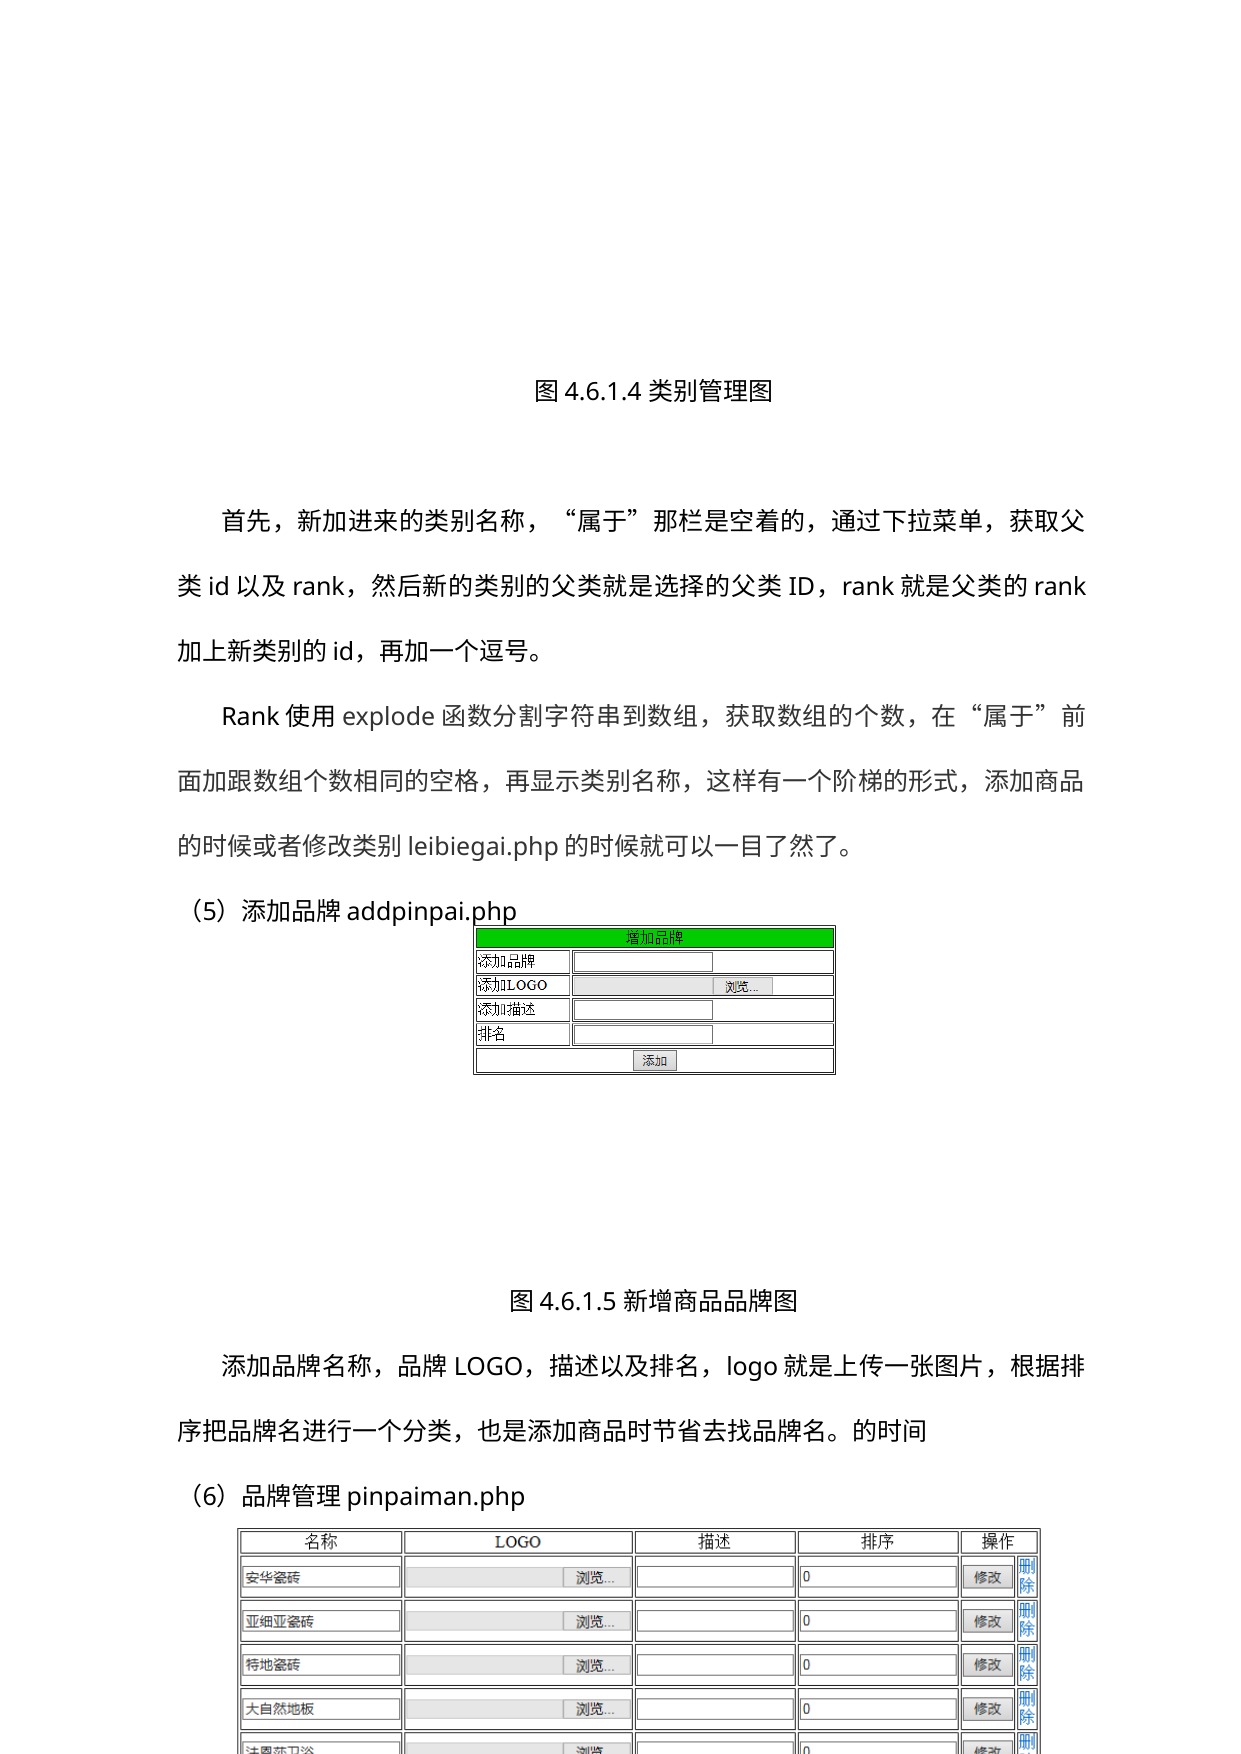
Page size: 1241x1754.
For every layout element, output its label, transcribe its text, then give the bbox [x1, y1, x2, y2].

text 图4.6.1.5 新增商品品牌图 [177, 1267, 1087, 1332]
text （6）品牌管理pinpaiman.php [177, 1462, 1087, 1527]
picture [452, 925, 854, 1076]
text Rank使用explode函数分割字符串到数组，获取数组的个数，在“属于”前面加跟数组个数相同的空格，再显示类别名称，这样有一个阶梯的形式，添加商品的时候或者修改类别leibiegai.php的时候就可以一目了然了。 [177, 682, 1087, 761]
picture [185, 1528, 1051, 1754]
text Rank使用explode函数分割字符串到数组，获取数组的个数，在“属于”前面加跟数组个数相同的空格，再显示类别名称，这样有一个阶梯的形式，添加商品的时候或者修改类别leibiegai.php的时候就可以一目了然了。 [177, 798, 1087, 877]
text 图4.6.1.4 类别管理图 [177, 357, 1087, 422]
text 首先，新加进来的类别名称，“属于”那栏是空着的，通过下拉菜单，获取父类id以及rank，然后新的类别的父类就是选择的父类ID，rank就是父类的rank加上新类别的id，再加一个逗号。 [177, 487, 1087, 682]
text （5）添加品牌addpinpai.php [177, 877, 1087, 942]
text 添加品牌名称，品牌LOGO，描述以及排名，logo就是上传一张图片，根据排序把品牌名进行一个分类，也是添加商品时节省去找品牌名。的时间 [177, 1332, 1087, 1462]
